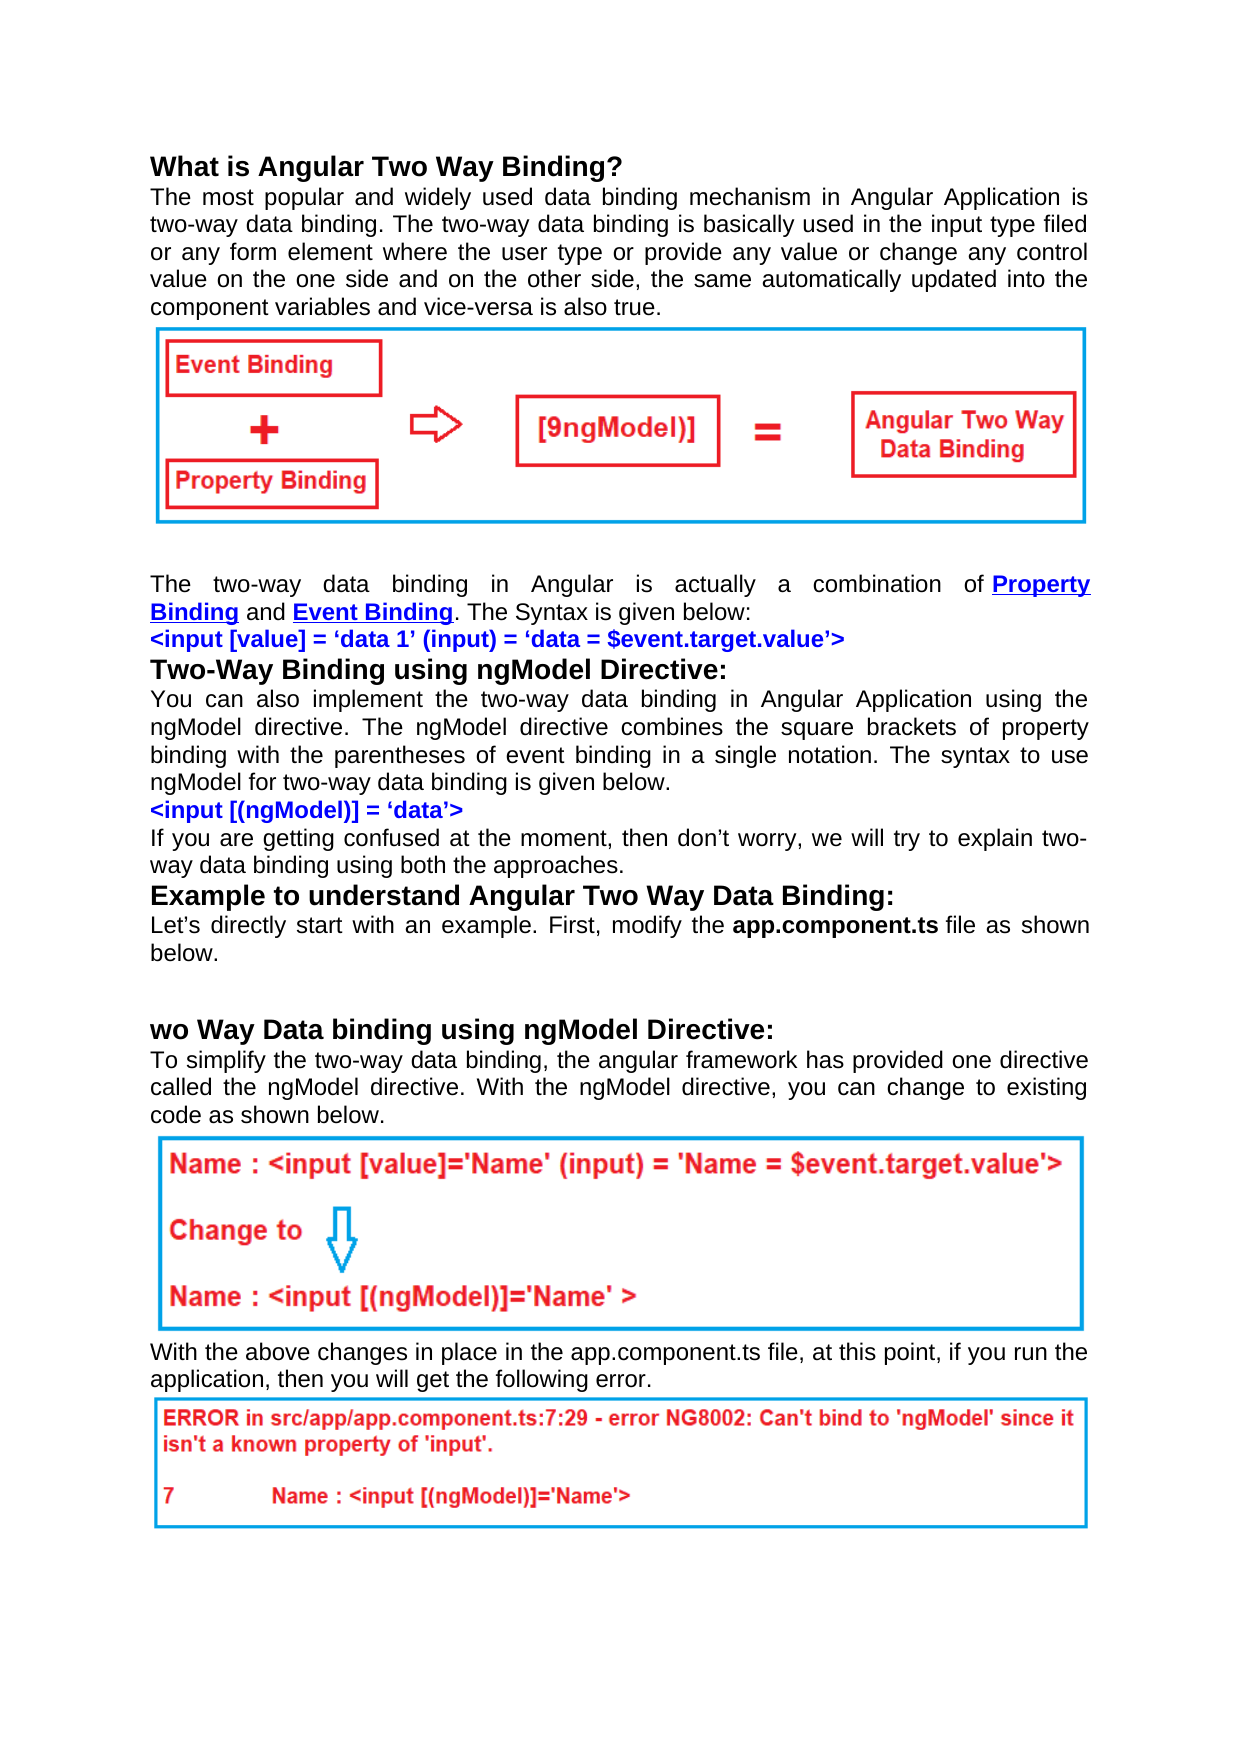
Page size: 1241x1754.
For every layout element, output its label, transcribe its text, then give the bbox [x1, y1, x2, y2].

text The two-way data binding in Angular is actually a combination of Property Binding and Event Binding. The Syntax is given below: [150, 570, 1090, 625]
text The most popular and widely used data binding mechanism in Angular Application is two-way data binding. The two-way data binding is basically used in the input type filed or any form element where the user type or provide any value or change any control value on the one side and on the other side, the same automatically updated into the component variables and vice-versa is also true. [150, 182, 1090, 320]
text If you are getting confused at the moment, then don’t worry, we will try to explain two-way data binding using both the approaches. [150, 823, 1090, 879]
picture [150, 1392, 1091, 1536]
text Example to understand Angular Two Way Data Binding: [150, 879, 1090, 911]
text Let’s directly start with an example. First, modify the app.component.ts file as shown below. [150, 911, 1090, 966]
text <input [(ngModel)] = ‘data’> [150, 796, 1090, 823]
picture [150, 1128, 1091, 1338]
text What is Angular Two Way Binding? [150, 150, 1090, 182]
picture [150, 320, 1091, 531]
text wo Way Data binding using ngModel Directive: [150, 1013, 1090, 1046]
text To simplify the two-way data binding, the angular framework has provided one directive called the ngModel directive. With the ngModel directive, you can change to existing code as shown below. [150, 1046, 1090, 1128]
text <input [value] = ‘data 1’ (input) = ‘data = $event.target.value’> [150, 625, 1090, 653]
text Two-Way Binding using ngModel Directive: [150, 653, 1090, 685]
text With the above changes in place in the app.component.ts file, at this point, if you run the application, then you will get the following error. [150, 1338, 1090, 1392]
text You can also implement the two-way data binding in Angular Application using the ngModel directive. The ngModel directive combines the square brackets of property binding with the parentheses of event binding in a single notation. The syntax to use ngModel for two-way data binding is given below. [150, 685, 1090, 796]
